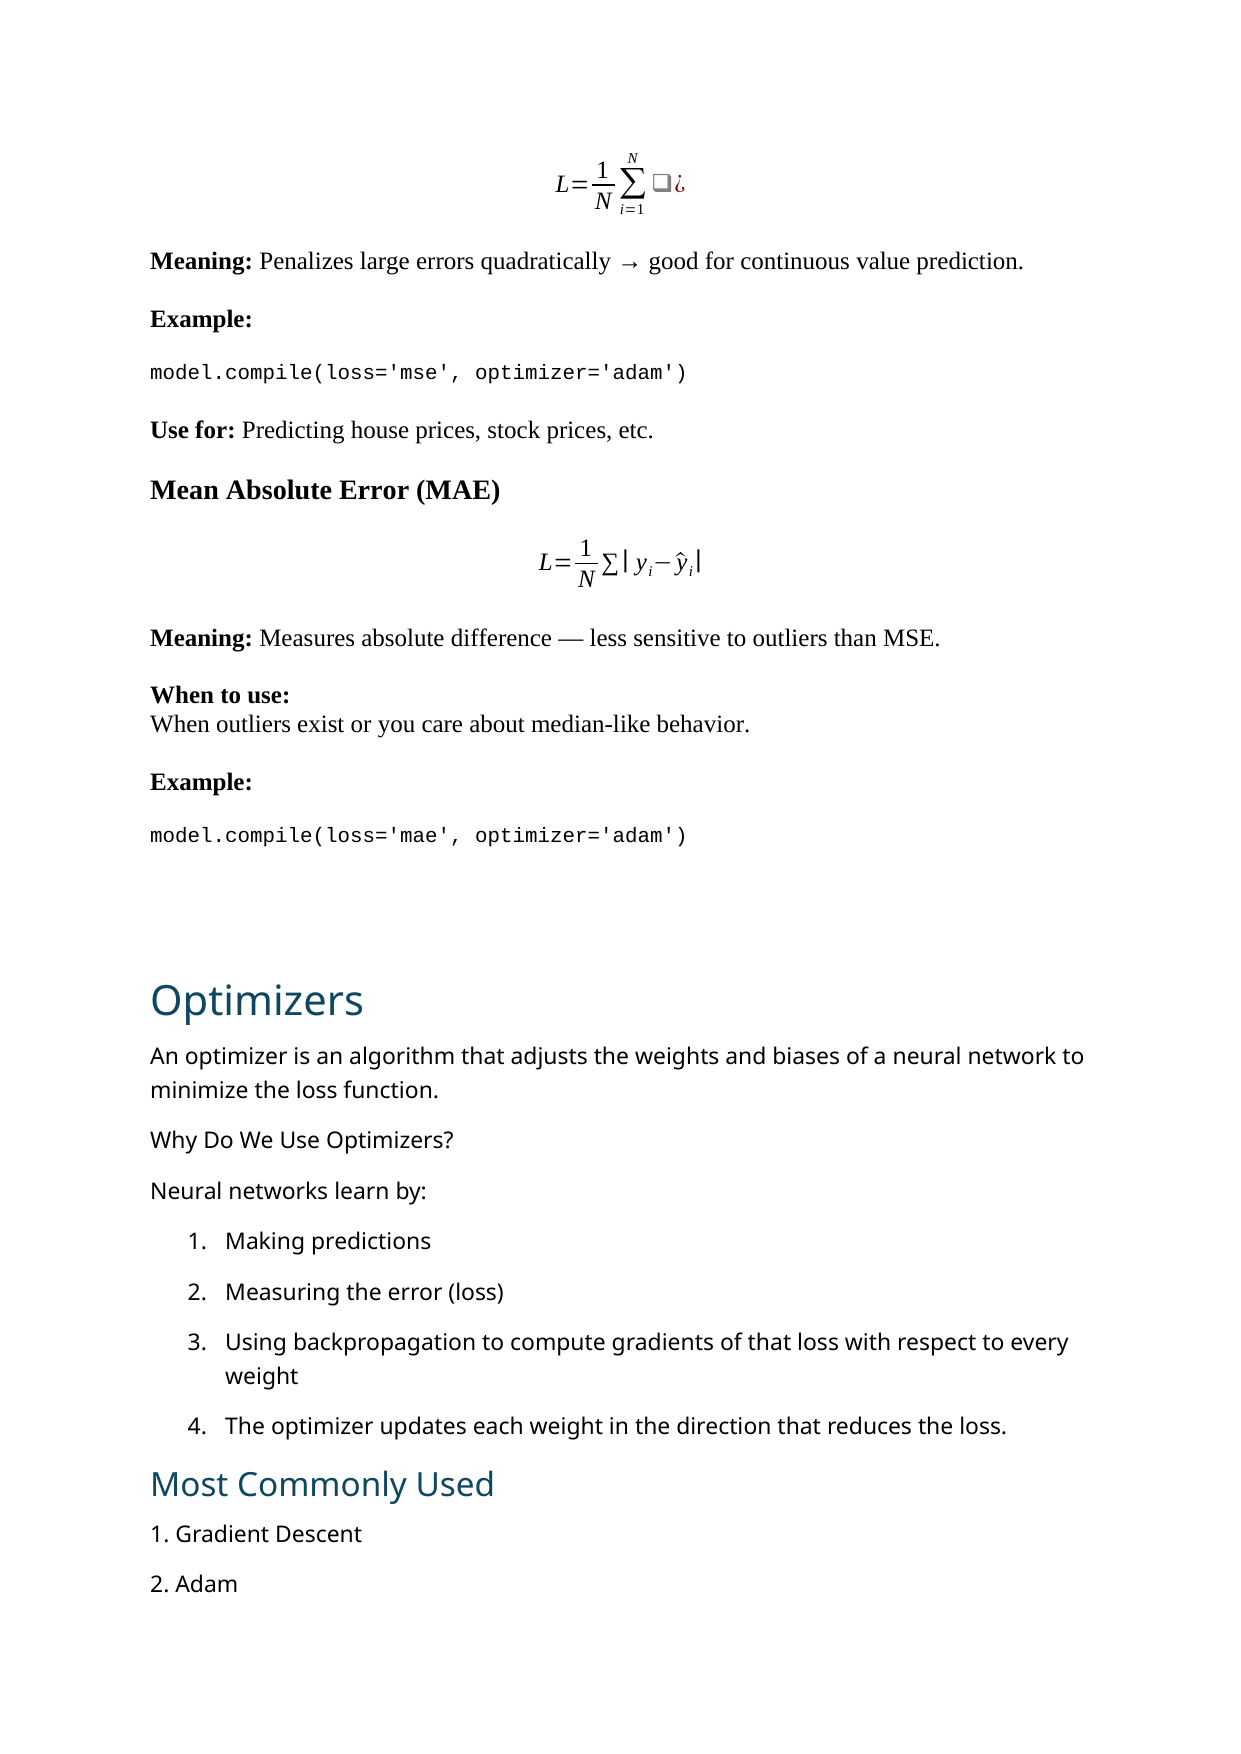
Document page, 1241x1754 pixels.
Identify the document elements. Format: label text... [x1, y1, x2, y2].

text An optimizer is an algorithm that adjusts the weights and biases of a neural network to minimize the loss function. [150, 1040, 1090, 1105]
text Use for: Predicting house prices, stock prices, etc. [150, 415, 1090, 444]
text Meaning: Penalizes large errors quadratically → good for continuous value prediction. [150, 246, 1090, 275]
text Mean Absolute Error (MAE) [150, 473, 1090, 505]
text When to use: When outliers exist or you care about median-like behavior. [150, 681, 1090, 738]
list Measuring the error (loss) [187, 1276, 1090, 1307]
list Using backpropagation to compute gradients of that loss with respect to every weight [187, 1326, 1090, 1391]
text Example: [150, 304, 1090, 333]
text model.compile(loss='mse', optimizer='adam') [150, 362, 1090, 386]
text Meaning: Measures absolute difference — less sensitive to outliers than MSE. [150, 623, 1090, 651]
list Making predictions [187, 1225, 1090, 1256]
text Example: [150, 767, 1090, 796]
subtitle Most Commonly Used [150, 1461, 1090, 1506]
text 1. Gradient Descent [150, 1518, 1090, 1549]
text Why Do We Use Optimizers? [150, 1124, 1090, 1156]
list The optimizer updates each weight in the direction that reduces the loss. [187, 1410, 1090, 1441]
text model.compile(loss='mae', optimizer='adam') [150, 825, 1090, 849]
text 2. Adam [150, 1568, 1090, 1599]
subtitle Optimizers [150, 971, 1090, 1027]
text Neural networks learn by: [150, 1175, 1090, 1206]
